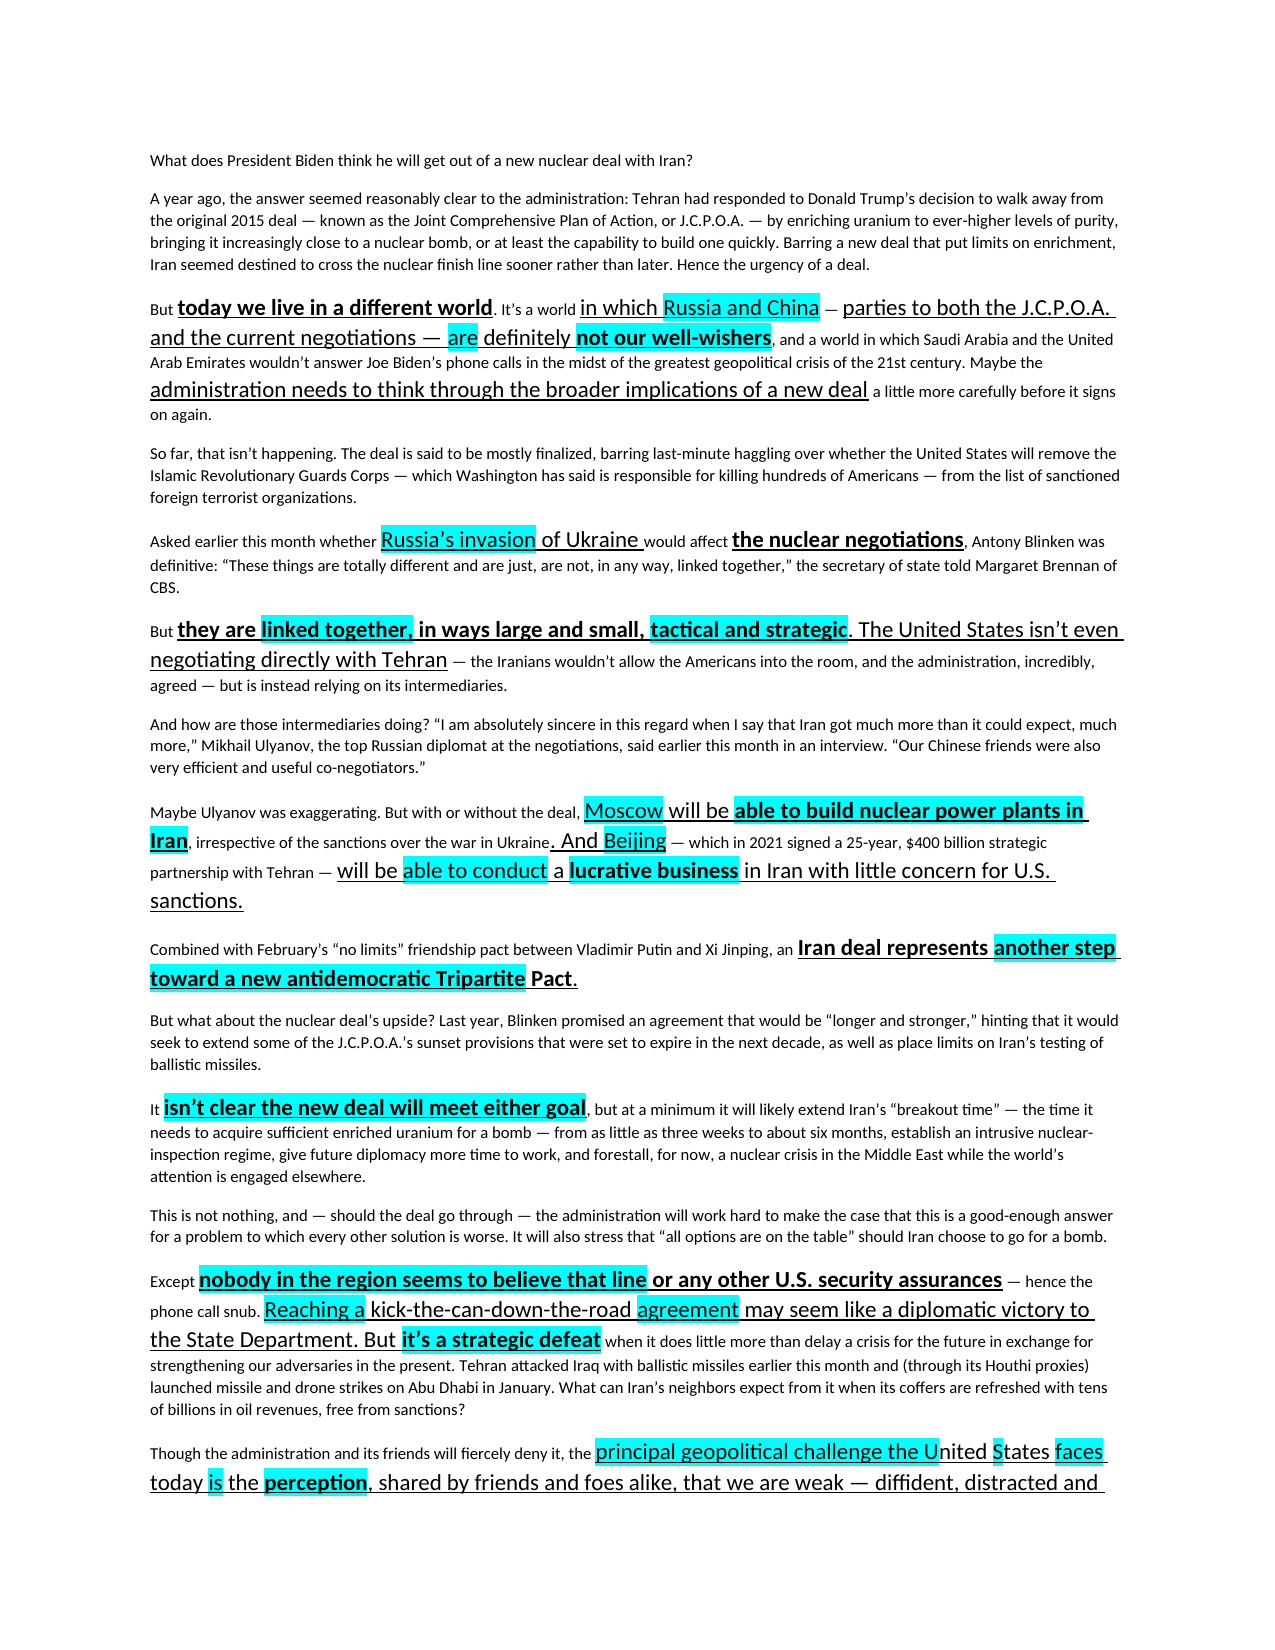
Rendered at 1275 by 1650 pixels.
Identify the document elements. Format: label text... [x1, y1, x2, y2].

text A year ago, the answer seemed reasonably clear to the administration: Tehran had responded to Donald Trump’s decision to walk away from the original 2015 deal — known as the Joint Comprehensive Plan of Action, or J.C.P.O.A. — by enriching uranium to ever-higher levels of purity, bringing it increasingly close to a nuclear bomb, or at least the capability to build one quickly. Barring a new deal that put limits on enrichment, Iran seemed destined to cross the nuclear finish line sooner rather than later. Hence the urgency of a deal. [150, 188, 1125, 274]
text What does President Biden think he will get out of a new nuclear deal with Iran? [150, 150, 1125, 170]
text Asked earlier this month whether Russia’s invasion of Ukraine would affect the nuclear negotiations, Antony Blinken was definitive: “These things are totally different and are just, are not, in any way, linked together,” the secretary of state told Margaret Brennan of CBS. [150, 525, 1125, 597]
text Maybe Ulyanov was exaggerating. But with or without the deal, Moscow will be able to build nuclear power plants in Iran, irrespective of the sanctions over the war in Ukraine. And Beijing — which in 2021 signed a 25-year, $400 billion strategic partnership with Tehran — will be able to conduct a lucrative business in Iran with little concern for U.S. sanctions. [150, 796, 1125, 915]
text But they are linked together, in ways large and small, tactical and strategic. The United States isn’t even negotiating directly with Tehran — the Iranians wouldn’t allow the Americans into the room, and the administration, incredibly, agreed — but is instead relying on its intermediaries. [150, 615, 1125, 696]
text But today we live in a different world. It’s a world in which Russia and China — parties to both the J.C.P.O.A. and the current negotiations — are definitely not our well-wishers, and a world in which Saudi Arabia and the United Arab Emirates wouldn’t answer Joe Biden’s phone calls in the midst of the greatest geopolitical crisis of the 21st century. Maybe the administration needs to think through the broader implications of a new deal a little more carefully before it signs on again. [150, 293, 1125, 425]
text Combined with February’s “no limits” friendship pact between Vladimir Putin and Xi Jinping, an Iran deal represents another step toward a new antidemocratic Tripartite Pact. [150, 933, 1125, 992]
text It isn’t clear the new deal will meet either goal, but at a minimum it will likely extend Iran’s “breakout time” — the time it needs to acquire sufficient enriched uranium for a bomb — from as little as three weeks to about six months, establish an intrusive nuclear-inspection regime, give future diplomacy more time to work, and forestall, for now, a nuclear crisis in the Middle East while the world’s attention is engaged elsewhere. [150, 1093, 1125, 1187]
text This is not nothing, and — should the deal go through — the administration will work hard to make the case that this is a good-enough answer for a problem to which every other solution is worse. It will also stress that “all options are on the table” should Iran choose to go for a bomb. [150, 1205, 1125, 1247]
text So far, that isn’t happening. The deal is said to be mostly finalized, barring last-minute haggling over whether the United States will remove the Islamic Revolutionary Guards Corps — which Washington has said is responsible for killing hundreds of Americans — from the list of sanctioned foreign terrorist organizations. [150, 443, 1125, 507]
text Except nobody in the region seems to believe that line or any other U.S. security assurances — hence the phone call snub. Reaching a kick-the-can-down-the-road agreement may seem like a diplomatic victory to the State Department. But it’s a strategic defeat when it does little more than delay a crisis for the future in exchange for strengthening our adversaries in the present. Tehran attacked Iraq with ballistic missiles earlier this month and (through its Houthi proxies) launched missile and drone strikes on Abu Dhabi in January. What can Iran’s neighbors expect from it when its coffers are refreshed with tens of billions in oil revenues, free from sanctions? [150, 1265, 1125, 1419]
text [150, 1437, 1125, 1496]
text And how are those intermediaries doing? “I am absolutely sincere in this regard when I say that Iran got much more than it could expect, much more,” Mikhail Ulyanov, the top Russian diplomat at the negotiations, said earlier this month in an interview. “Our Chinese friends were also very efficient and useful co-negotiators.” [150, 714, 1125, 778]
text But what about the nuclear deal’s upside? Last year, Blinken promised an agreement that would be “longer and stronger,” hinting that it would seek to extend some of the J.C.P.O.A.’s sunset provisions that were set to expire in the next decade, as well as place limits on Iran’s testing of ballistic missiles. [150, 1011, 1125, 1075]
